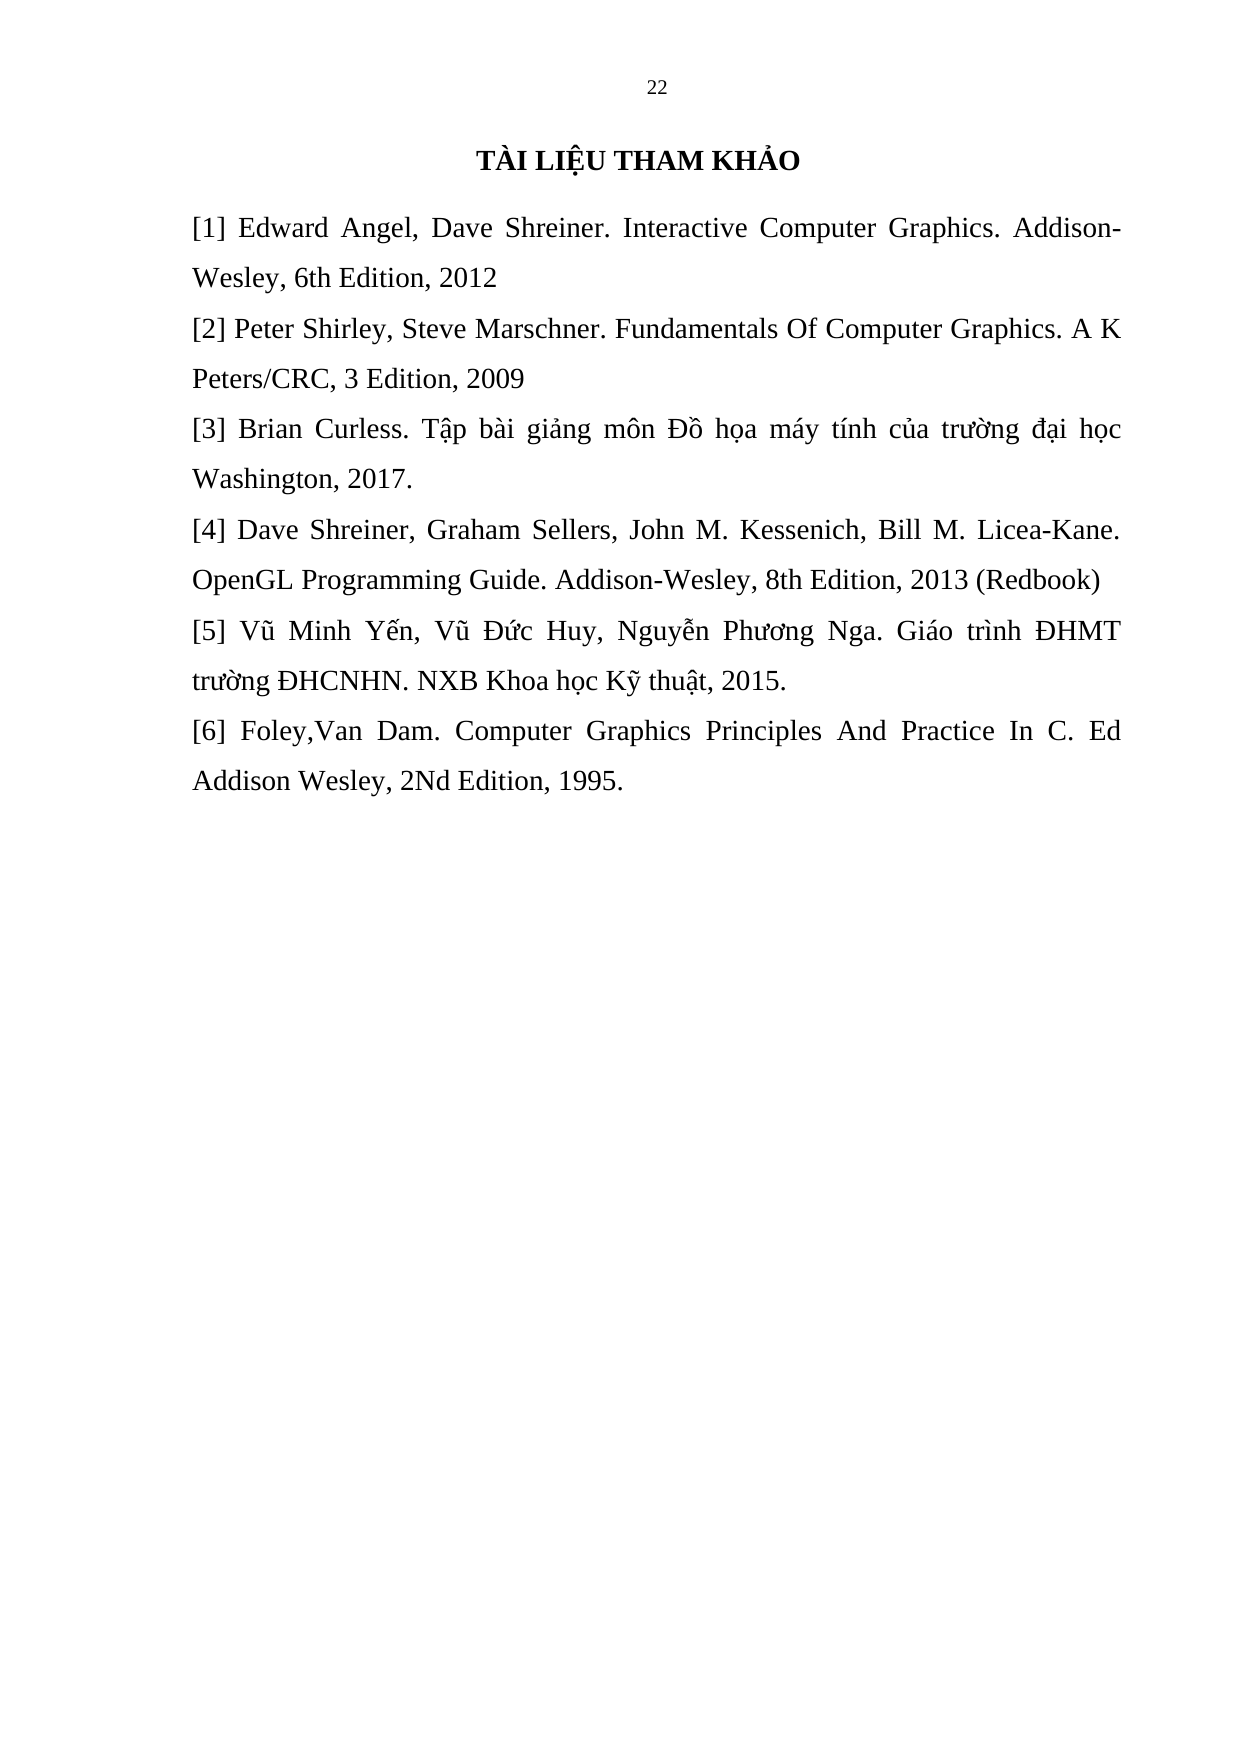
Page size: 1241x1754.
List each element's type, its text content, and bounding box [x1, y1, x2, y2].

text [5] Vũ Minh Yến, Vũ Đức Huy, Nguyễn Phương Nga. Giáo trình ĐHMT trường ĐHCNHN. NXB Khoa học Kỹ thuật, 2015. [192, 613, 1122, 696]
subtitle TÀI LIỆU THAM KHẢO [154, 143, 1122, 177]
text [4] Dave Shreiner, Graham Sellers, John M. Kessenich, Bill M. Licea-Kane. OpenGL Programming Guide. Addison-Wesley, 8th Edition, 2013 (Redbook) [192, 512, 1122, 596]
text [2] Peter Shirley, Steve Marschner. Fundamentals Of Computer Graphics. A K Peters/CRC, 3 Edition, 2009 [192, 311, 1122, 394]
text [3] Brian Curless. Tập bài giảng môn Đồ họa máy tính của trường đại học Washington, 2017. [192, 411, 1122, 495]
text [6] Foley,Van Dam. Computer Graphics Principles And Practice In C. Ed Addison Wesley, 2Nd Edition, 1995. [192, 713, 1122, 797]
text [1] Edward Angel, Dave Shreiner. Interactive Computer Graphics. Addison- Wesley, 6th Edition, 2012 [192, 210, 1122, 294]
